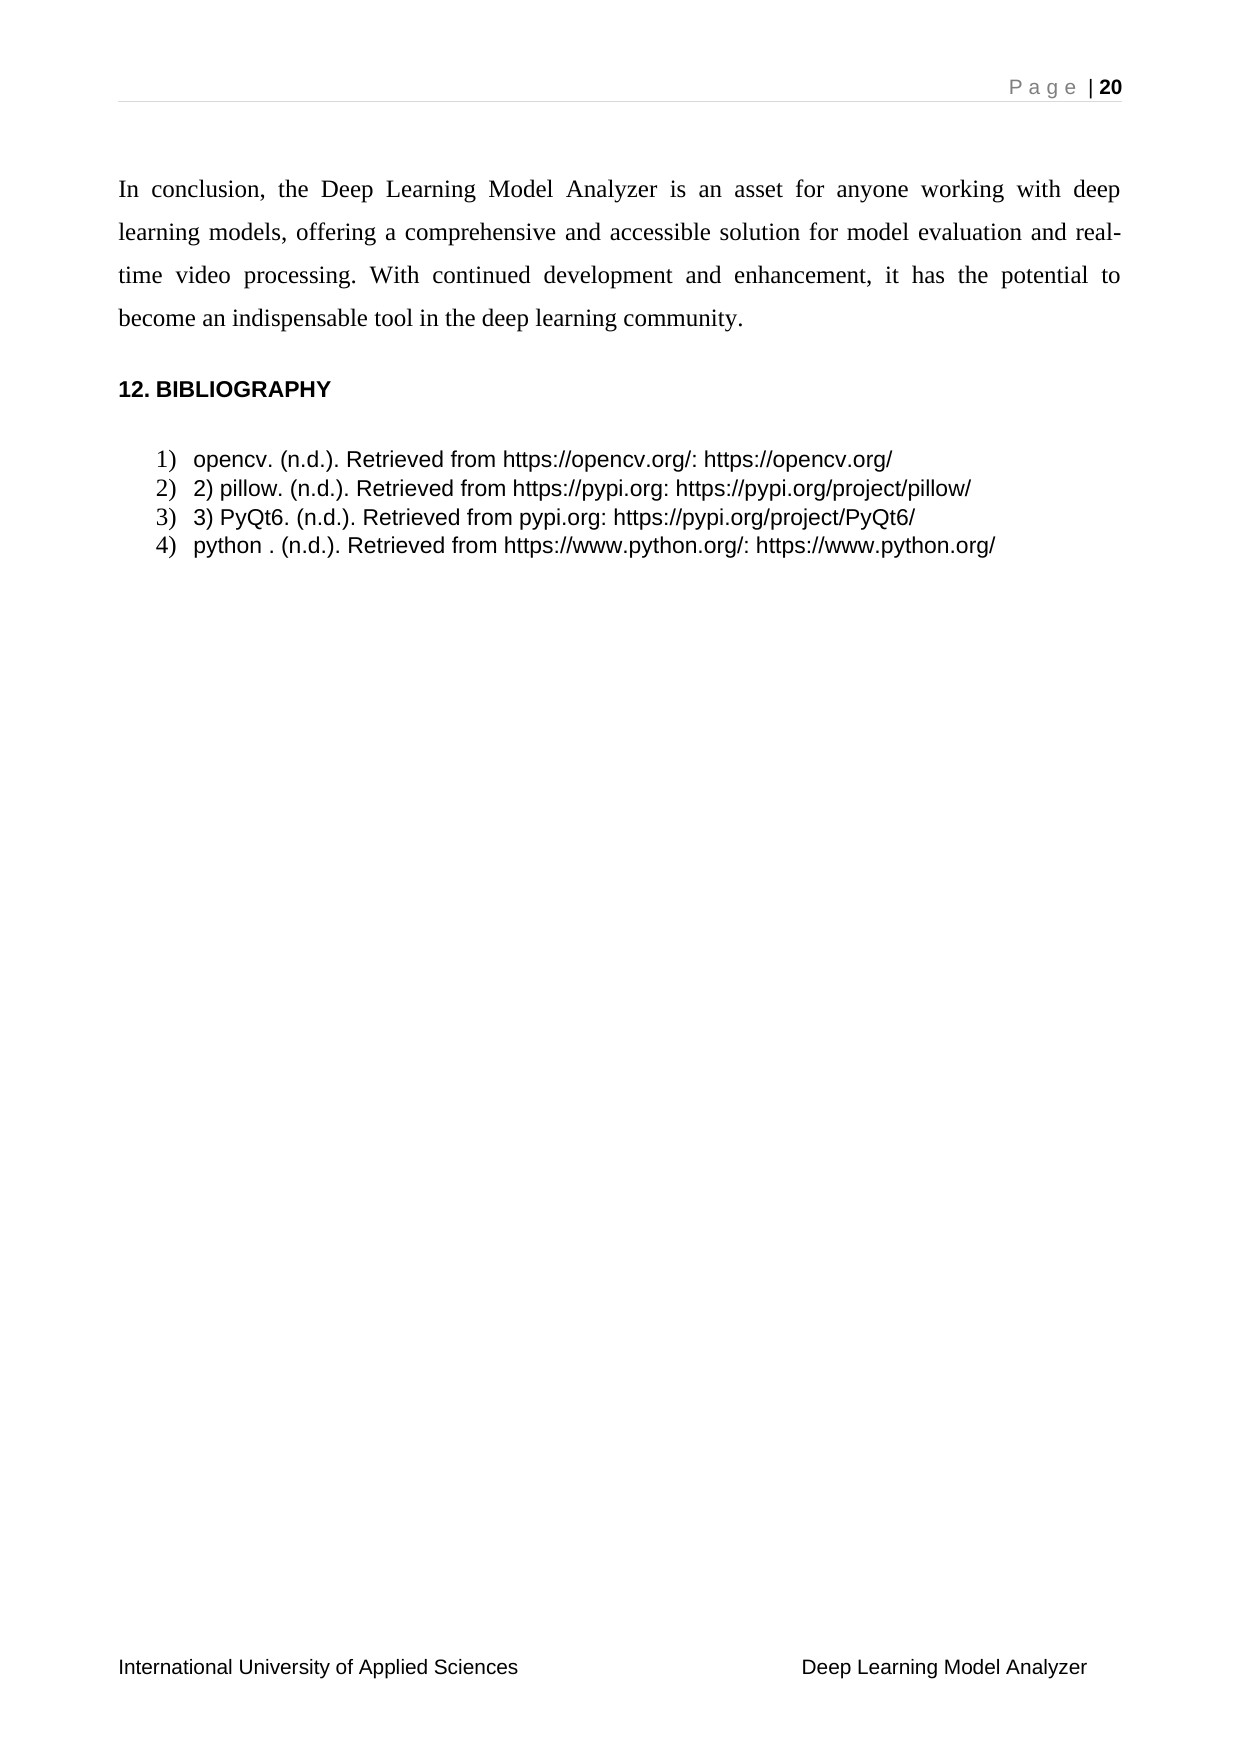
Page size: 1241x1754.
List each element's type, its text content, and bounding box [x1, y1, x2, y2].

text In conclusion, the Deep Learning Model Analyzer is an asset for anyone working with deep learning models, offering a comprehensive and accessible solution for model evaluation and real-time video processing. With continued development and enhancement, it has the potential to become an indispensable tool in the deep learning community. [118, 174, 1122, 332]
